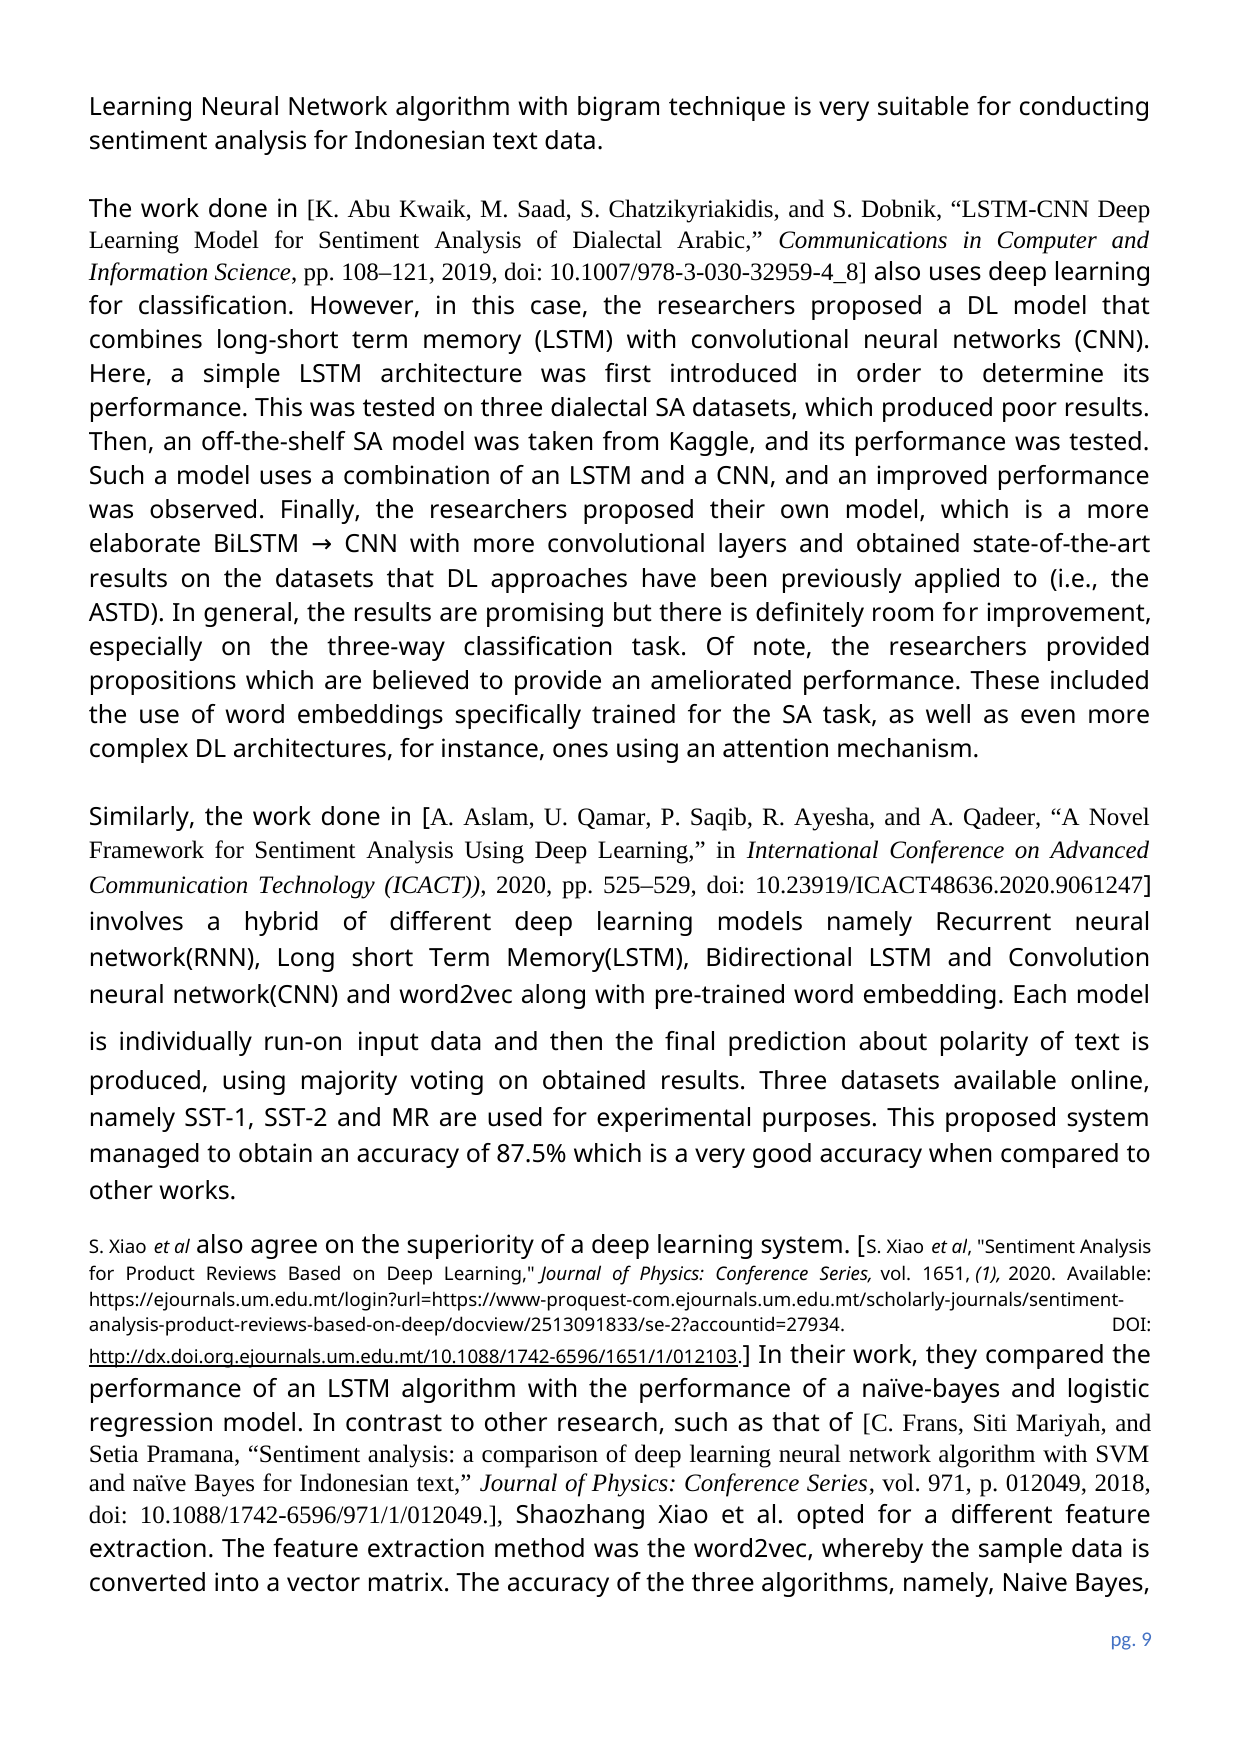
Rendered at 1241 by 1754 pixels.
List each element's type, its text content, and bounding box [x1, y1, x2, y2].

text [89, 89, 1152, 157]
text The work done in [K. Abu Kwaik, M. Saad, S. Chatzikyriakidis, and S. Dobnik, “LSTM-CNN Deep Learning Model for Sentiment Analysis of Dialectal Arabic,” Communications in Computer and Information Science, pp. 108–121, 2019, doi: 10.1007/978-3-030-32959-4_8] also uses deep learning for classification. However, in this case, the researchers proposed a DL model that combines long-short term memory (LSTM) with convolutional neural networks (CNN). Here, a simple LSTM architecture was first introduced in order to determine its performance. This was tested on three dialectal SA datasets, which produced poor results. Then, an off-the-shelf SA model was taken from Kaggle, and its performance was tested. Such a model uses a combination of an LSTM and a CNN, and an improved performance was observed. Finally, the researchers proposed their own model, which is a more elaborate BiLSTM CNN with more convolutional layers and obtained state-of-the-art results on the datasets that DL approaches have been previously applied to (i.e., the ASTD). In general, the results are promising but there is definitely room for improvement, especially on the three-way classification task. Of note, the researchers provided propositions which are believed to provide an ameliorated performance. These included the use of word embeddings specifically trained for the SA task, as well as even more complex DL architectures, for instance, ones using an attention mechanism. [89, 191, 1152, 764]
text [89, 1337, 1152, 1599]
text Similarly, the work done in [A. Aslam, U. Qamar, P. Saqib, R. Ayesha, and A. Qadeer, “A Novel Framework for Sentiment Analysis Using Deep Learning,” in International Conference on Advanced Communication Technology (ICACT)), 2020, pp. 525–529, doi: 10.23919/ICACT48636.2020.9061247] involves a hybrid of different deep learning models namely Recurrent neural network(RNN), Long short Term Memory(LSTM), Bidirectional LSTM and Convolution neural network(CNN) and word2vec along with pre-trained word embedding. Each model is individually run-on input data and then the final prediction about polarity of text is produced, using majority voting on obtained results. Three datasets available online, namely SST-1, SST-2 and MR are used for experimental purposes. This proposed system managed to obtain an accuracy of 87.5% which is a very good accuracy when compared to other works. [89, 799, 1152, 1207]
